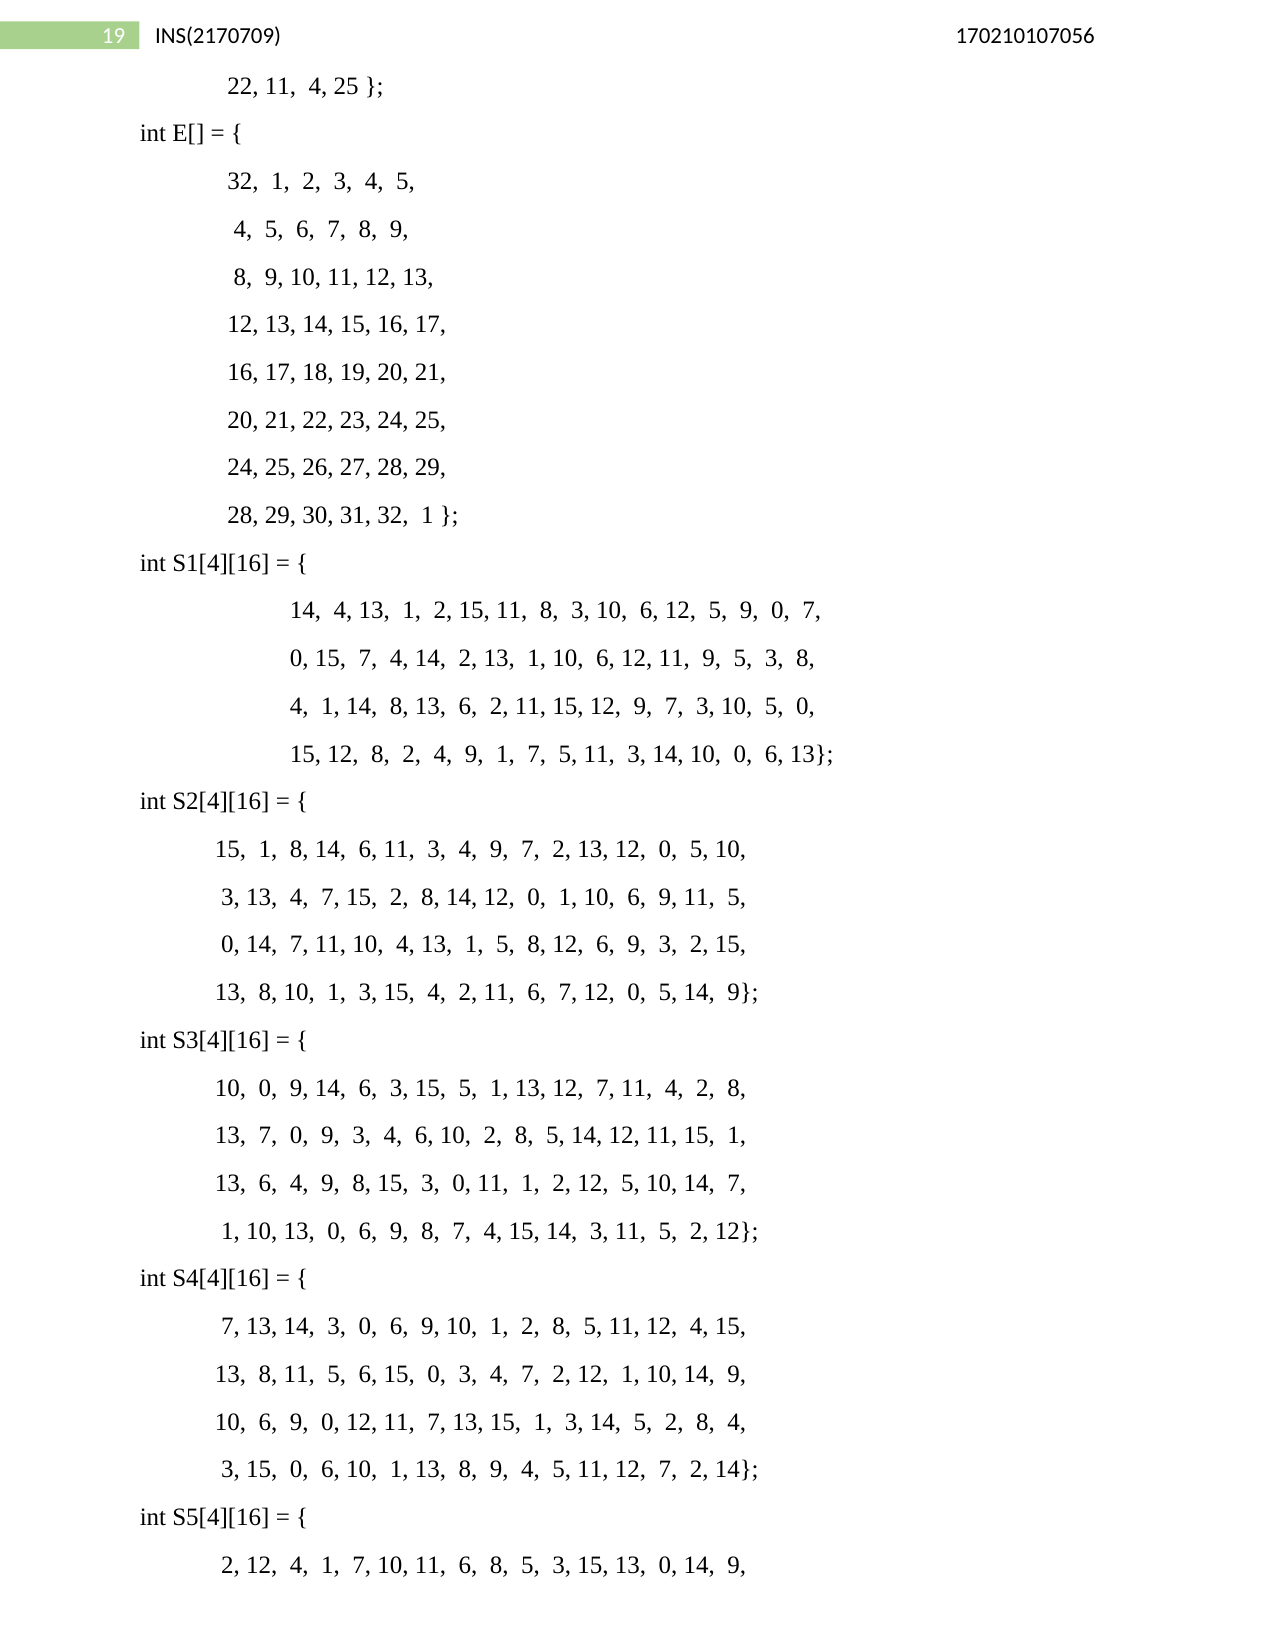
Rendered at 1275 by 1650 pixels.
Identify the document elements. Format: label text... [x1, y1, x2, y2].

text int S1[4][16] = { [139, 548, 1137, 577]
text 8, 9, 10, 11, 12, 13, [139, 262, 1137, 290]
text 13, 8, 10, 1, 3, 15, 4, 2, 11, 6, 7, 12, 0, 5, 14, 9}; [139, 977, 1137, 1006]
text 0, 14, 7, 11, 10, 4, 13, 1, 5, 8, 12, 6, 9, 3, 2, 15, [139, 929, 1137, 958]
text 10, 0, 9, 14, 6, 3, 15, 5, 1, 13, 12, 7, 11, 4, 2, 8, [139, 1073, 1137, 1101]
text 12, 13, 14, 15, 16, 17, [139, 309, 1137, 338]
text 16, 17, 18, 19, 20, 21, [139, 357, 1137, 386]
text 32, 1, 2, 3, 4, 5, [139, 166, 1137, 195]
text 13, 6, 4, 9, 8, 15, 3, 0, 11, 1, 2, 12, 5, 10, 14, 7, [139, 1168, 1137, 1197]
text int S3[4][16] = { [139, 1025, 1137, 1054]
text 22, 11, 4, 25 }; [139, 71, 1137, 99]
text 28, 29, 30, 31, 32, 1 }; [139, 500, 1137, 529]
text int E[] = { [139, 118, 1137, 147]
text 4, 5, 6, 7, 8, 9, [139, 214, 1137, 243]
text 14, 4, 13, 1, 2, 15, 11, 8, 3, 10, 6, 12, 5, 9, 0, 7, [139, 596, 1137, 624]
text 7, 13, 14, 3, 0, 6, 9, 10, 1, 2, 8, 5, 11, 12, 4, 15, [139, 1311, 1137, 1340]
text 24, 25, 26, 27, 28, 29, [139, 452, 1137, 481]
text int S2[4][16] = { [139, 786, 1137, 815]
text 3, 15, 0, 6, 10, 1, 13, 8, 9, 4, 5, 11, 12, 7, 2, 14}; [139, 1454, 1137, 1483]
text 4, 1, 14, 8, 13, 6, 2, 11, 15, 12, 9, 7, 3, 10, 5, 0, [139, 691, 1137, 720]
text int S5[4][16] = { [139, 1502, 1137, 1531]
text 0, 15, 7, 4, 14, 2, 13, 1, 10, 6, 12, 11, 9, 5, 3, 8, [139, 643, 1137, 672]
text 10, 6, 9, 0, 12, 11, 7, 13, 15, 1, 3, 14, 5, 2, 8, 4, [139, 1407, 1137, 1435]
text 15, 1, 8, 14, 6, 11, 3, 4, 9, 7, 2, 13, 12, 0, 5, 10, [139, 834, 1137, 863]
text 1, 10, 13, 0, 6, 9, 8, 7, 4, 15, 14, 3, 11, 5, 2, 12}; [139, 1216, 1137, 1244]
text 3, 13, 4, 7, 15, 2, 8, 14, 12, 0, 1, 10, 6, 9, 11, 5, [139, 882, 1137, 911]
text int S4[4][16] = { [139, 1263, 1137, 1292]
text 13, 7, 0, 9, 3, 4, 6, 10, 2, 8, 5, 14, 12, 11, 15, 1, [139, 1120, 1137, 1149]
text 15, 12, 8, 2, 4, 9, 1, 7, 5, 11, 3, 14, 10, 0, 6, 13}; [139, 739, 1137, 767]
text 13, 8, 11, 5, 6, 15, 0, 3, 4, 7, 2, 12, 1, 10, 14, 9, [139, 1359, 1137, 1388]
text 2, 12, 4, 1, 7, 10, 11, 6, 8, 5, 3, 15, 13, 0, 14, 9, [139, 1550, 1137, 1578]
text 20, 21, 22, 23, 24, 25, [139, 405, 1137, 433]
